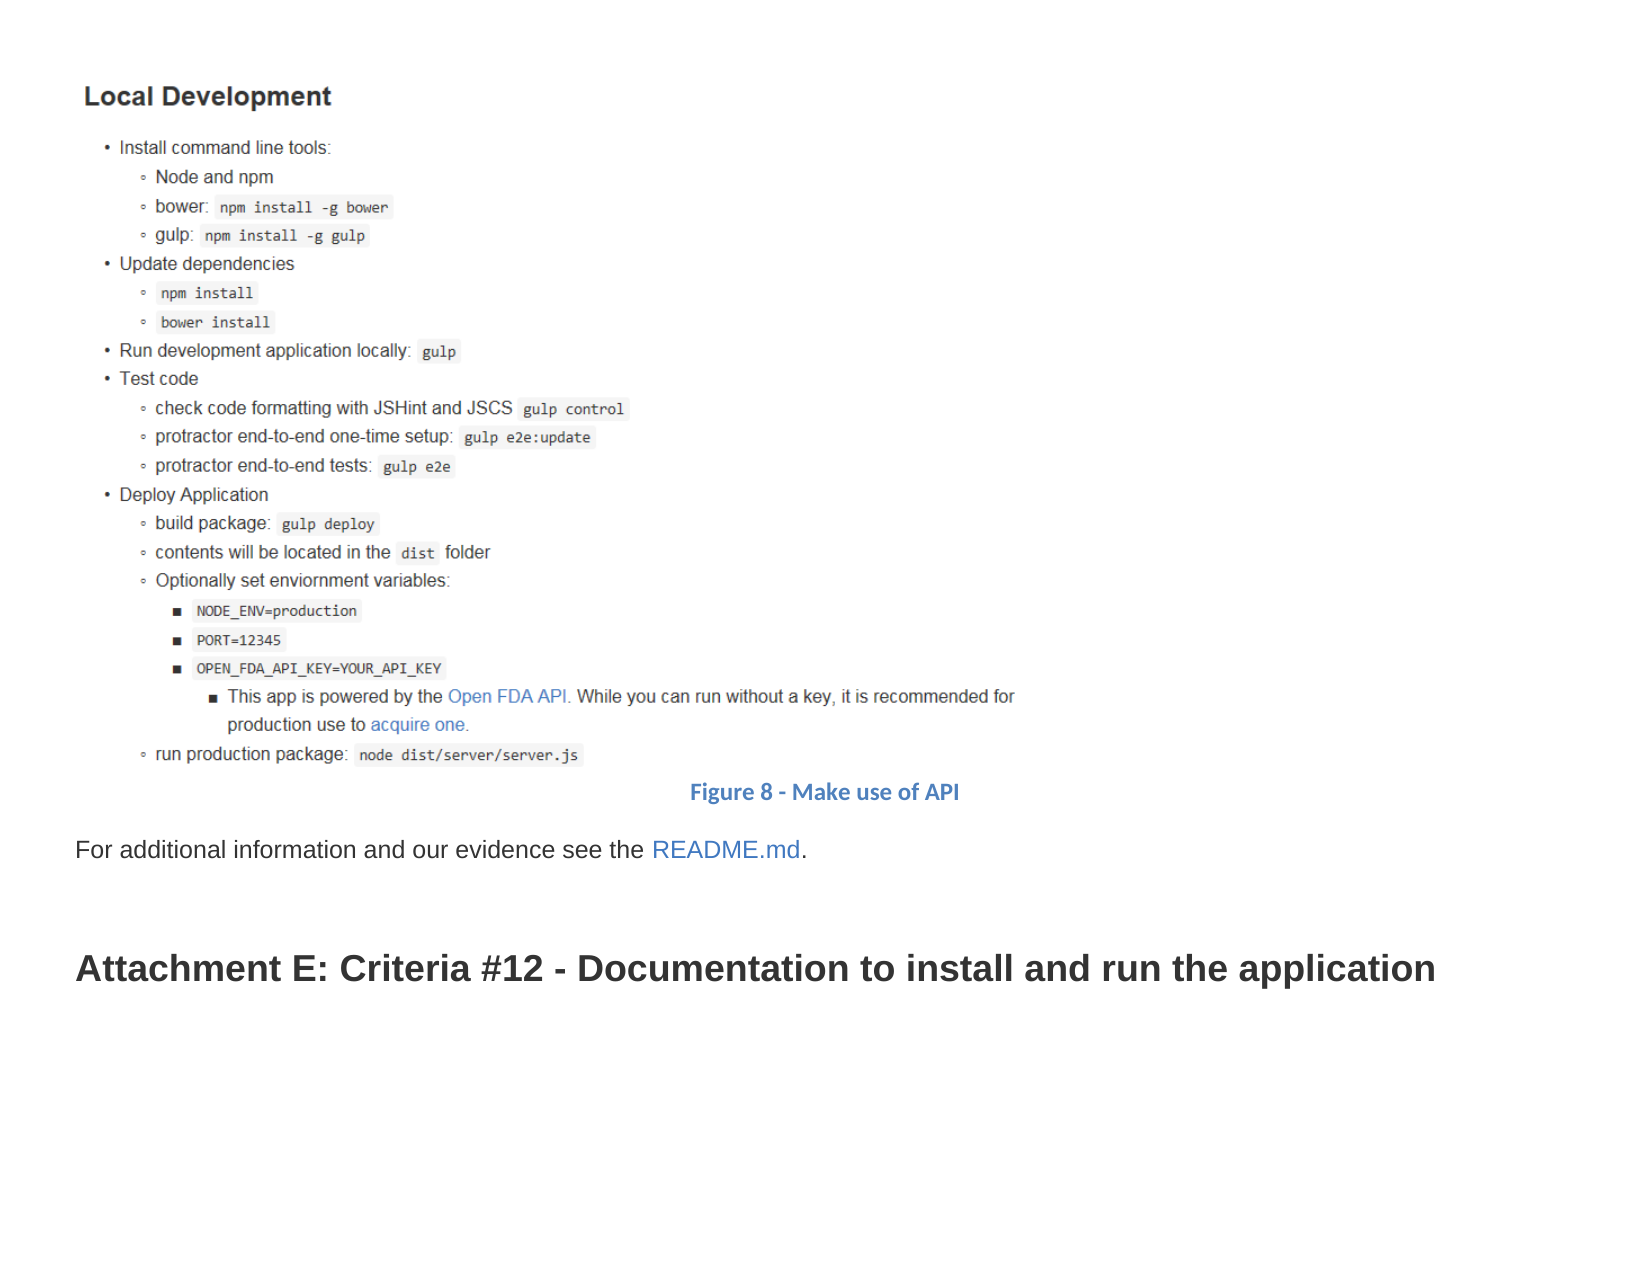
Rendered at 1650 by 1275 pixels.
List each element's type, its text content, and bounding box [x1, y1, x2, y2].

text Attachment E: Criteria #12 - Documentation to install and run the application [75, 946, 1575, 989]
picture [75, 75, 1050, 776]
text Figure 8 - Make use of API [75, 776, 1575, 806]
text For additional information and our evidence see the README.md. [75, 835, 1575, 864]
